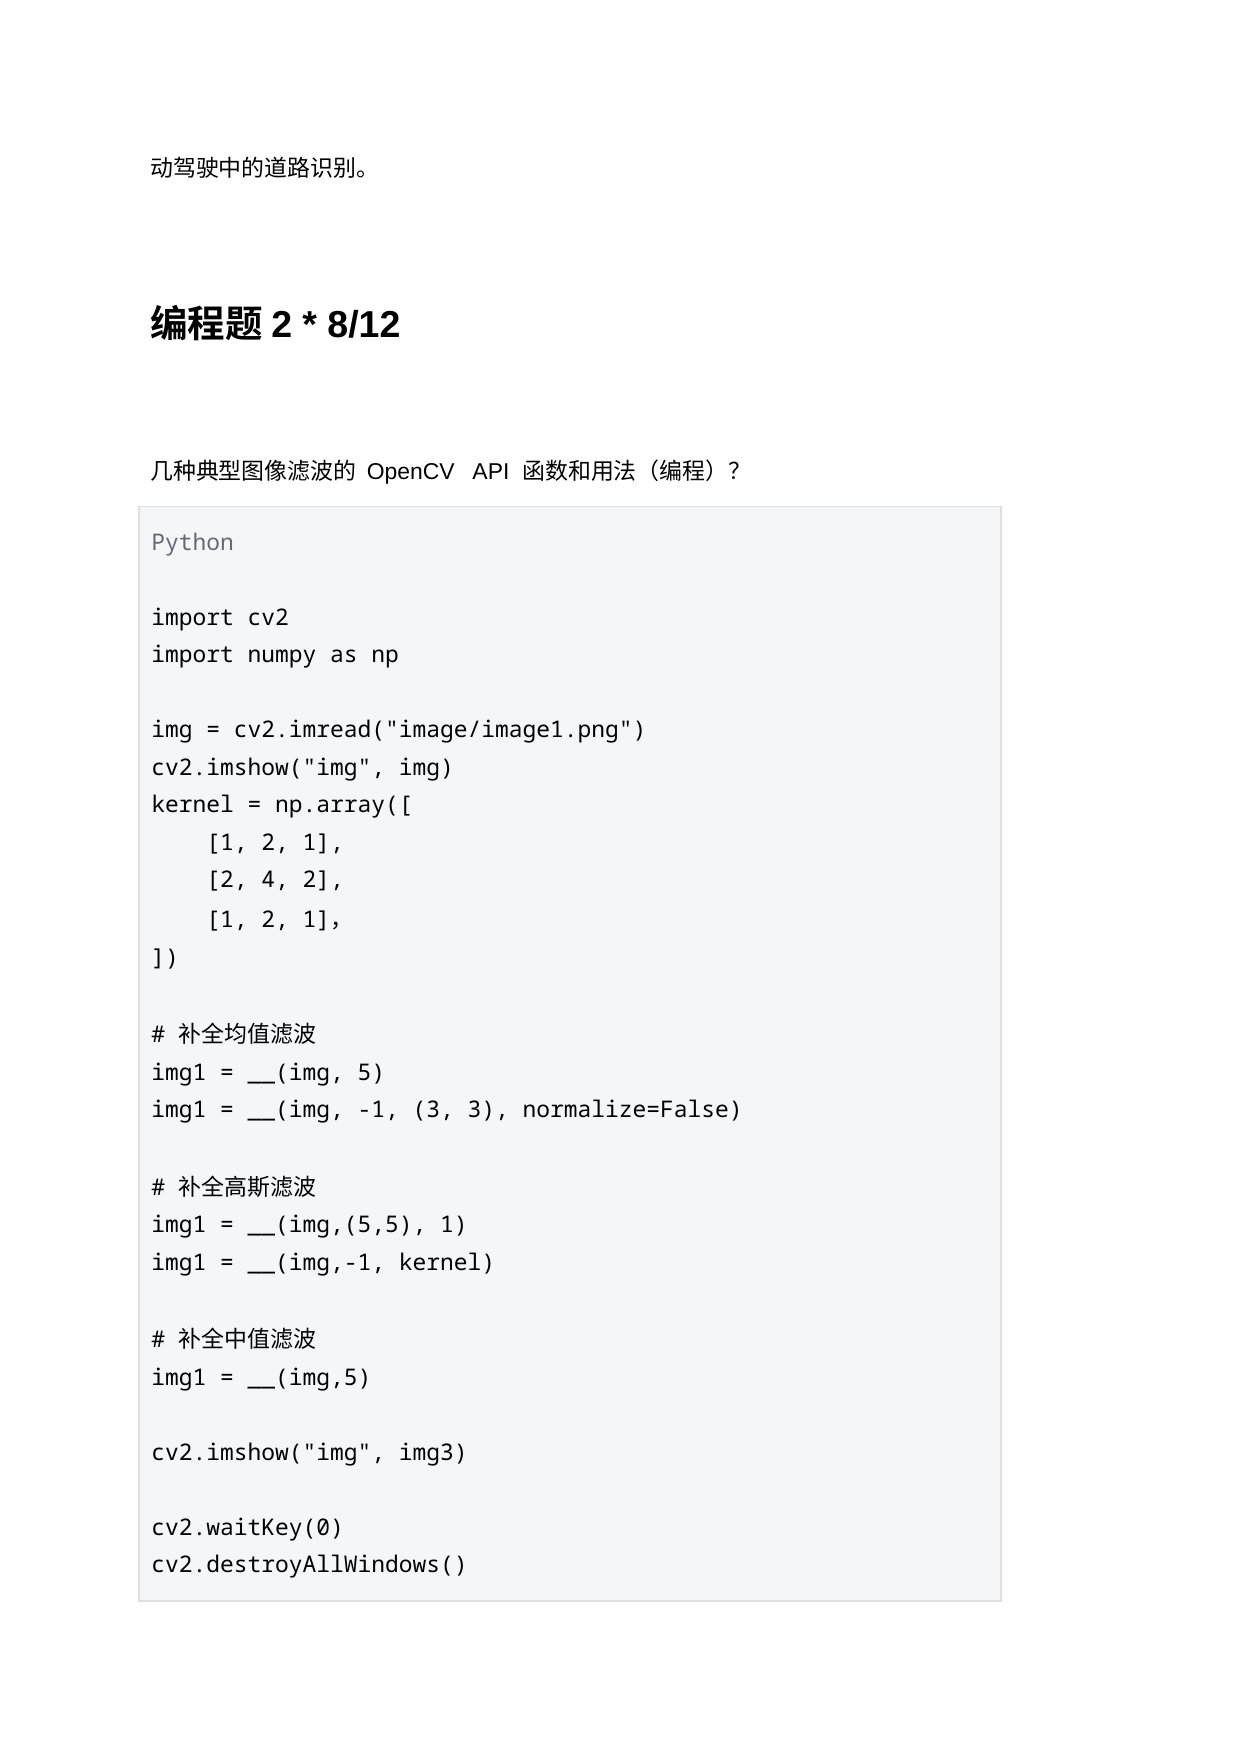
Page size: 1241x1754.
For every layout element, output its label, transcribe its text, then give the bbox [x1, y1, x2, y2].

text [150, 150, 1090, 183]
table_header Python import cv2 import numpy as np img = cv2.imread("image/image1.png") cv2.imshow("img", img) kernel = np.array([ [1, 2, 1], [2, 4, 2], [1, 2, 1]， ]) # 补全均值滤波 img1 = __(img, 5) img1 = __(img, -1, (3, 3), normalize=False) # 补全高斯滤波 img1 = __(img,(5,5), 1) img1 = __(img,-1, kernel) # 补全中值滤波 img1 = __(img,5) cv2.imshow("img", img3) cv2.waitKey(0) cv2.destroyAllWindows() [140, 507, 1000, 1600]
text 几种典型图像滤波的 OpenCV API 函数和用法（编程）？ [150, 453, 1090, 486]
